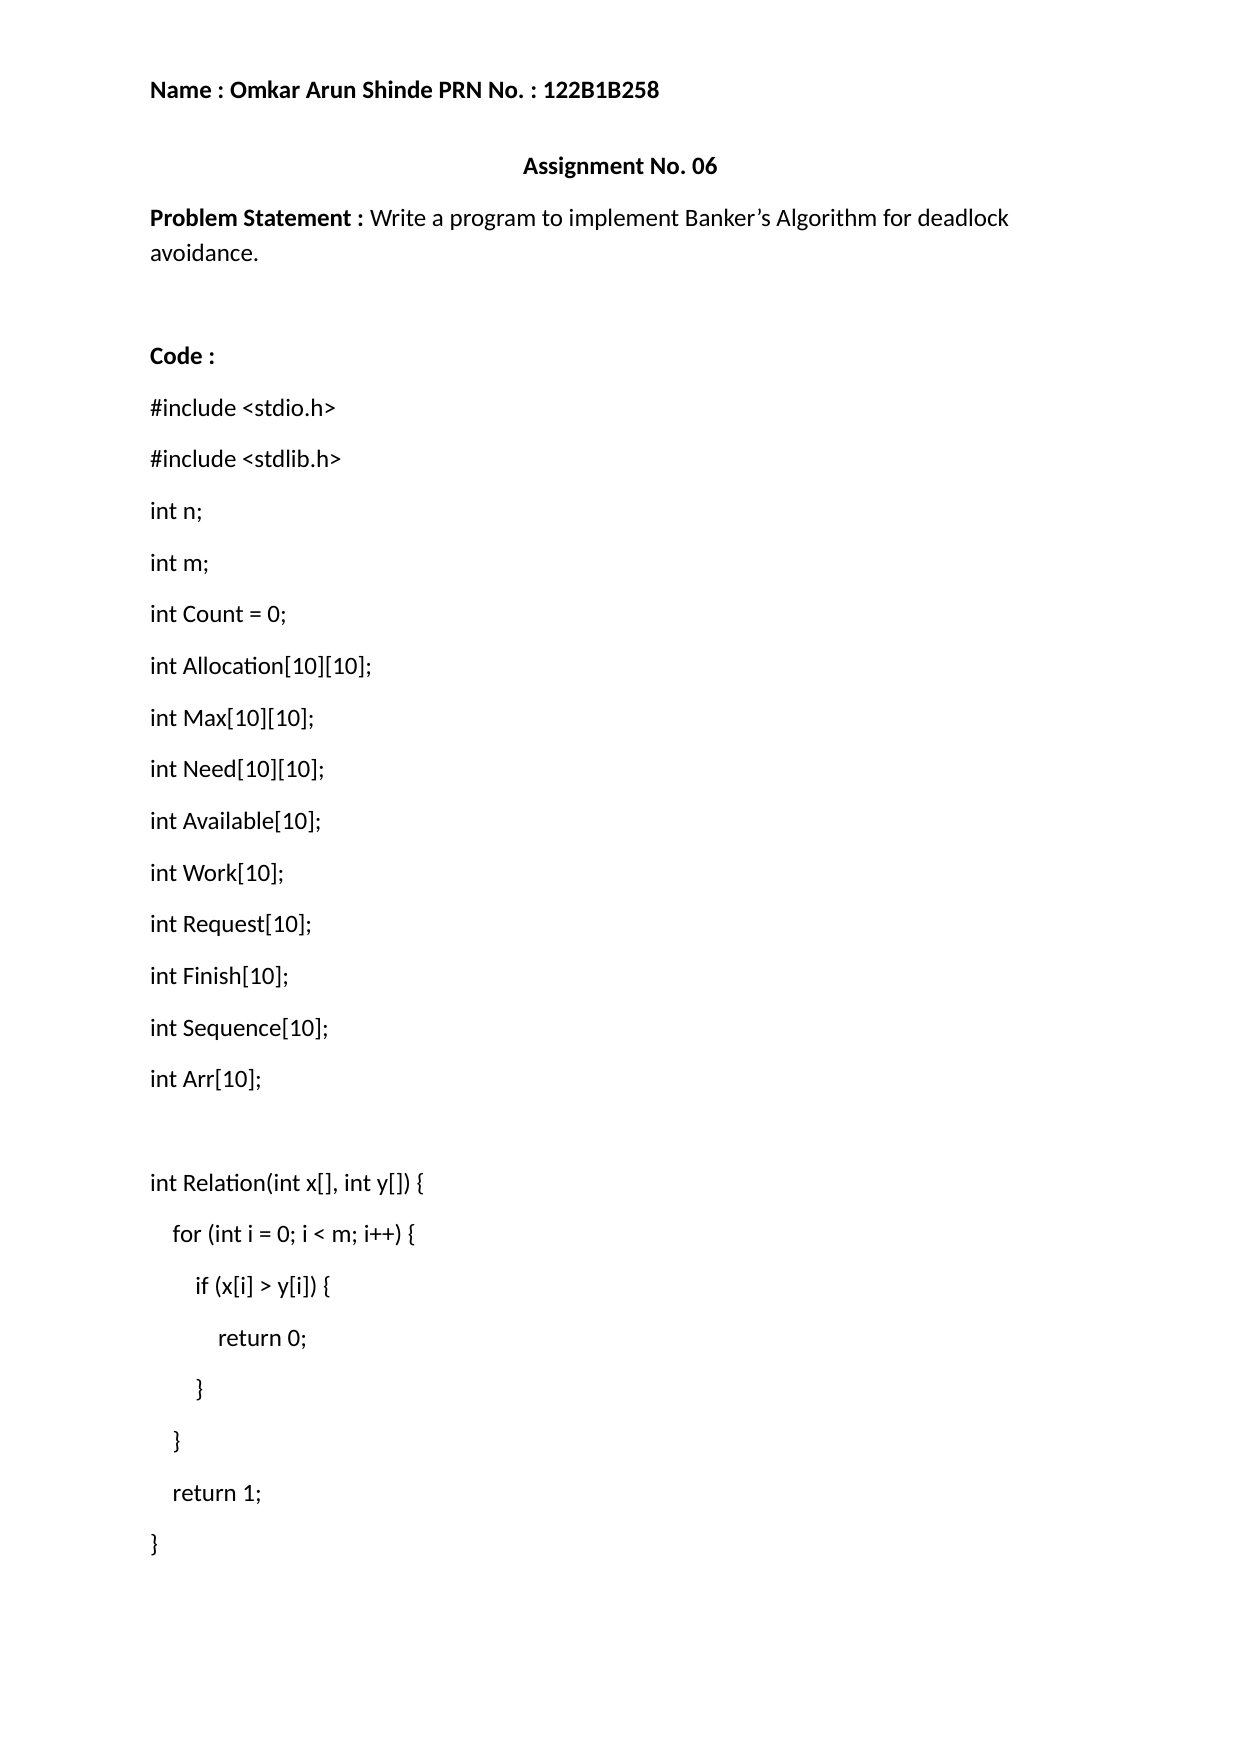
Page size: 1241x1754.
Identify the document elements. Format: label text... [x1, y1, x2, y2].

text for (int i = 0; i < m; i++) { [150, 1218, 1090, 1249]
text int Work[10]; [150, 857, 1090, 887]
text int n; [150, 495, 1090, 526]
text #include <stdlib.h> [150, 443, 1090, 474]
text } [150, 1528, 1090, 1559]
text int Count = 0; [150, 598, 1090, 629]
text return 1; [150, 1477, 1090, 1507]
text if (x[i] > y[i]) { [150, 1270, 1090, 1301]
text int m; [150, 547, 1090, 577]
text Assignment No. 06 [150, 150, 1090, 181]
text int Finish[10]; [150, 960, 1090, 991]
text int Available[10]; [150, 805, 1090, 836]
text #include <stdio.h> [150, 392, 1090, 422]
text int Sequence[10]; [150, 1012, 1090, 1042]
text Problem Statement : Write a program to implement Banker’s Algorithm for deadlock avoidance. [150, 202, 1090, 267]
text int Max[10][10]; [150, 702, 1090, 732]
text } [150, 1425, 1090, 1456]
text int Arr[10]; [150, 1063, 1090, 1094]
text int Allocation[10][10]; [150, 650, 1090, 681]
text } [150, 1373, 1090, 1404]
text return 0; [150, 1322, 1090, 1352]
text int Relation(int x[], int y[]) { [150, 1167, 1090, 1197]
text int Need[10][10]; [150, 753, 1090, 784]
text Code : [150, 340, 1090, 371]
text int Request[10]; [150, 908, 1090, 939]
